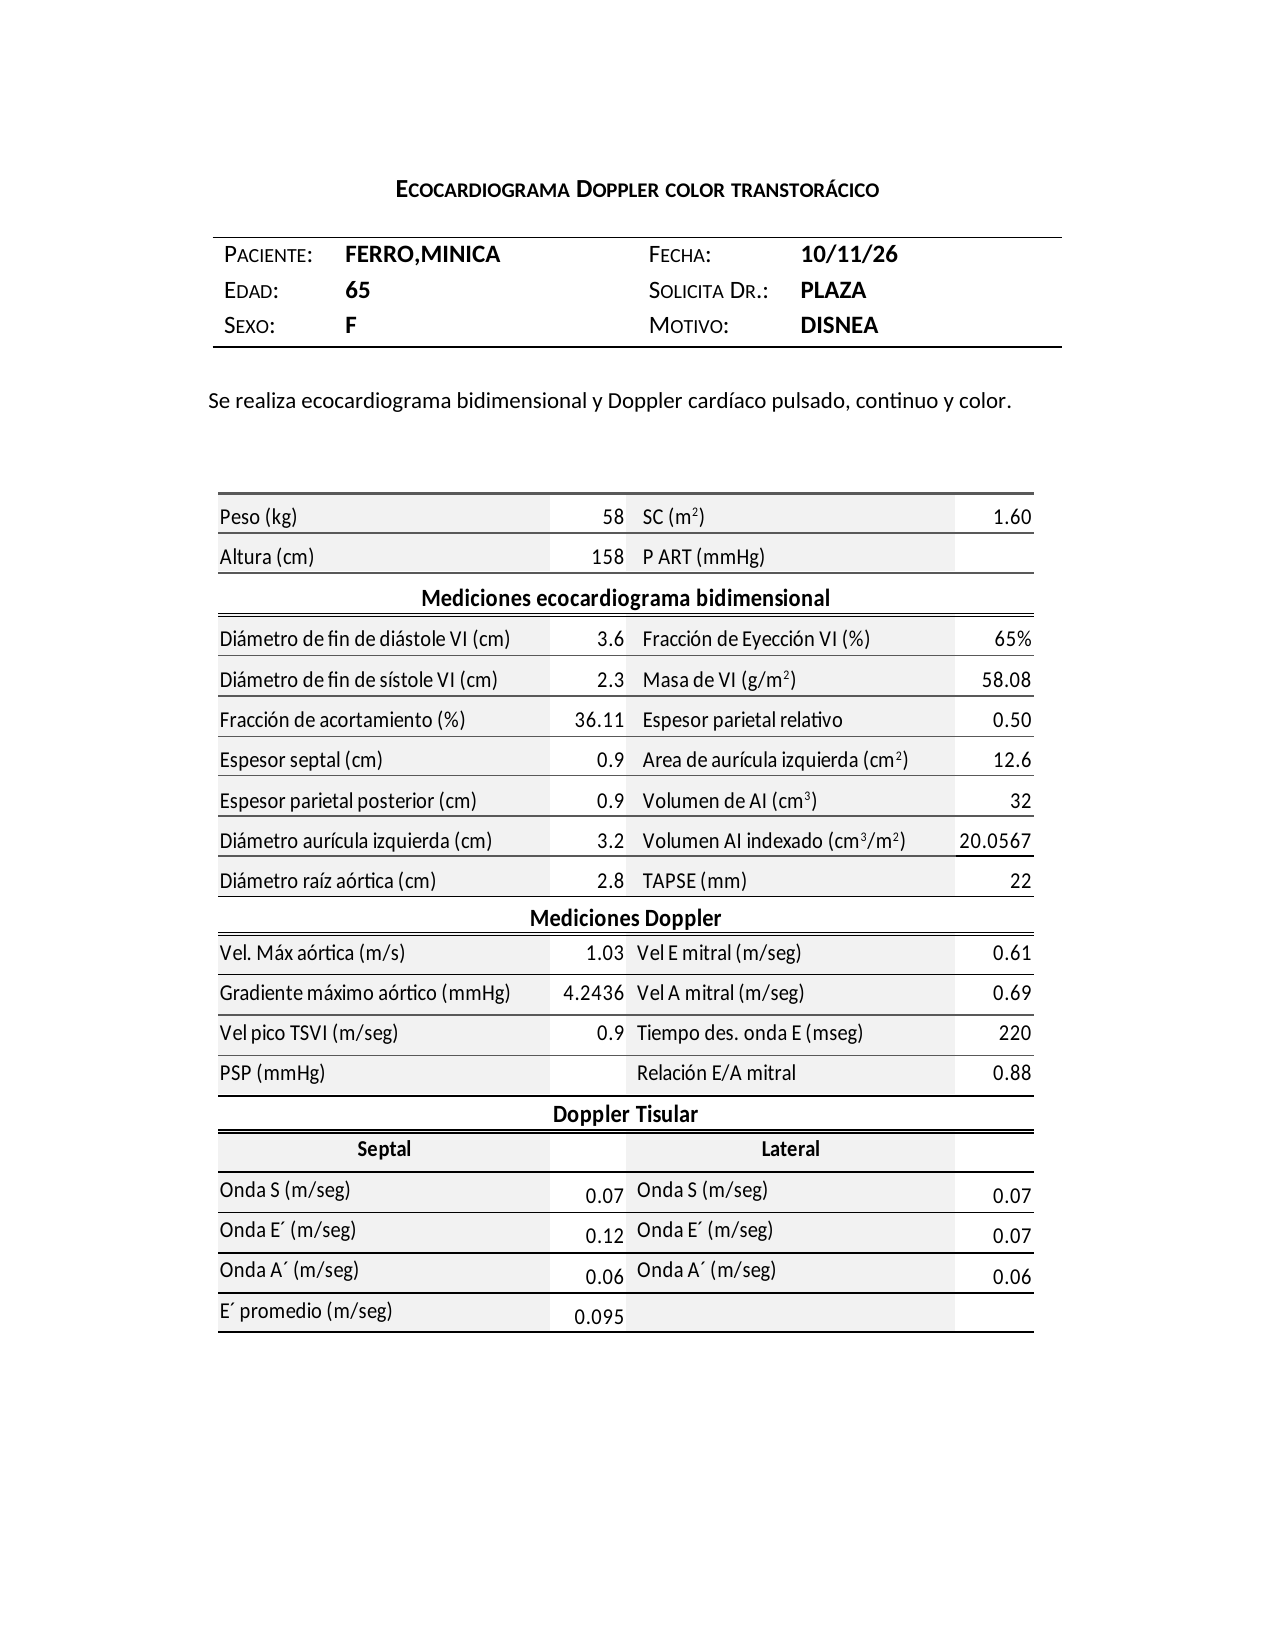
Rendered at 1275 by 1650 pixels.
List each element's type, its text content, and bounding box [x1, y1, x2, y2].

table_cell Fecha: [638, 238, 789, 274]
table_cell PLAZA [789, 274, 1062, 309]
text Se realiza ecocardiograma bidimensional y Doppler cardíaco pulsado, continuo y color. [177, 386, 1098, 414]
table_cell FERRO,MINICA [334, 238, 637, 274]
table_cell 15/02/18 [789, 238, 1062, 274]
table_cell Motivo: [638, 309, 789, 346]
table_cell DISNEA [789, 309, 1062, 346]
table_cell 65 [334, 274, 637, 309]
table_cell F [334, 309, 637, 346]
table_header Ecocardiograma Doppler color transtorácico [213, 171, 1062, 237]
table_cell Sexo: [213, 309, 334, 346]
table_cell Paciente: [213, 238, 334, 274]
table_cell Solicita Dr.: [638, 274, 789, 309]
table_cell Edad: [213, 274, 334, 309]
